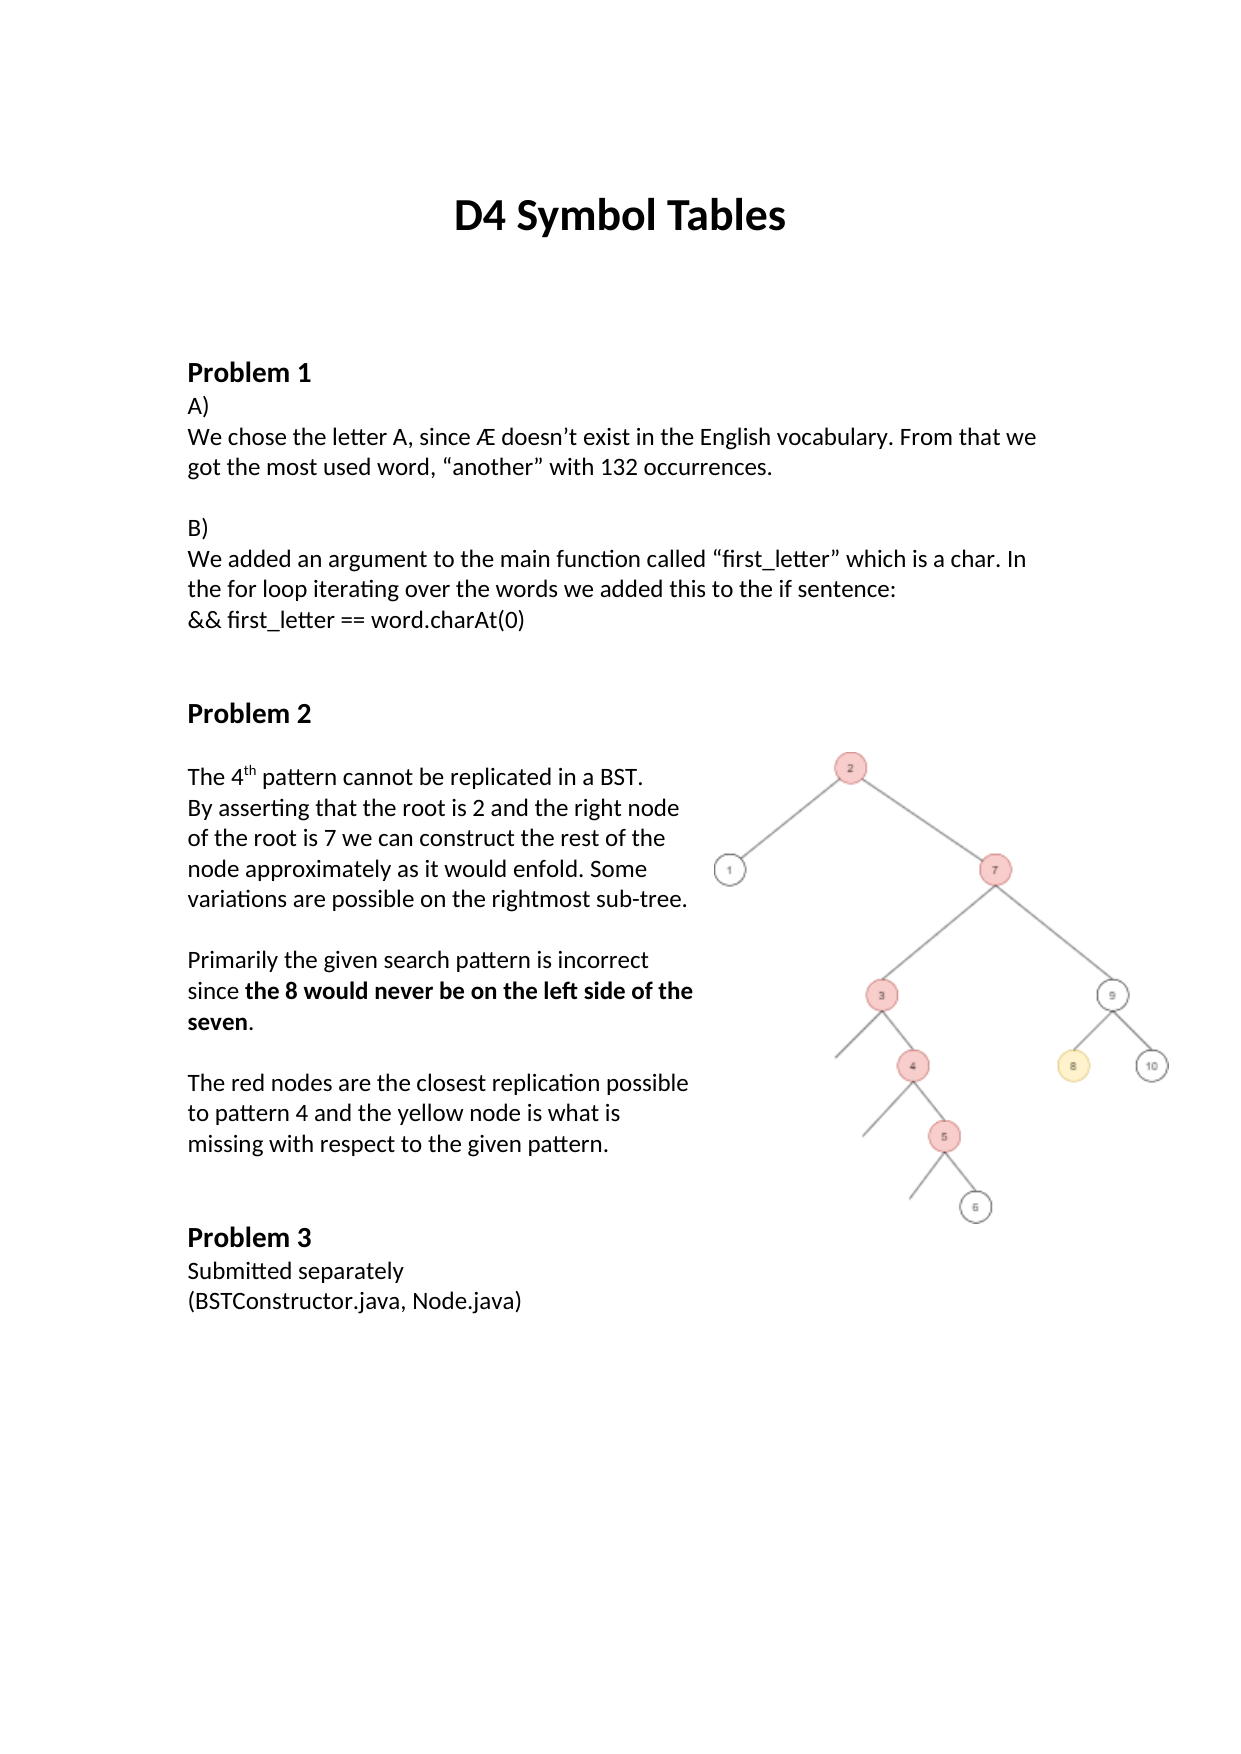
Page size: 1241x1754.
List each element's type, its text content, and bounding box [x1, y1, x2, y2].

text By asserting that the root is 2 and the right node of the root is 7 we can construct the rest of the node approximately as it would enfold. Some variations are possible on the rightmost sub-tree. [187, 792, 714, 914]
text A) [187, 390, 1053, 421]
text The 4th pattern cannot be replicated in a BST. [187, 762, 714, 792]
text Problem 1 [187, 354, 1053, 390]
text && first_letter == word.charAt(0) [187, 604, 1053, 634]
text B) [187, 512, 1053, 543]
text (BSTConstructor.java, Node.java) [187, 1286, 1053, 1316]
text Problem 3 [187, 1219, 1053, 1255]
text We added an argument to the main function called “first_letter” which is a char. In the for loop iterating over the words we added this to the if sentence: [187, 543, 1053, 604]
text Submitted separately [187, 1255, 1053, 1286]
picture [714, 752, 1169, 1224]
text Primarily the given search pattern is incorrect since the 8 would never be on the left side of the seven. [187, 945, 714, 1036]
text We chose the letter A, since Æ doesn’t exist in the English vocabulary. From that we got the most used word, “another” with 132 occurrences. [187, 421, 1053, 482]
text The red nodes are the closest replication possible to pattern 4 and the yellow node is what is missing with respect to the given pattern. [187, 1067, 714, 1158]
text Problem 2 [187, 695, 1053, 731]
subtitle D4 Symbol Tables [187, 185, 1053, 241]
